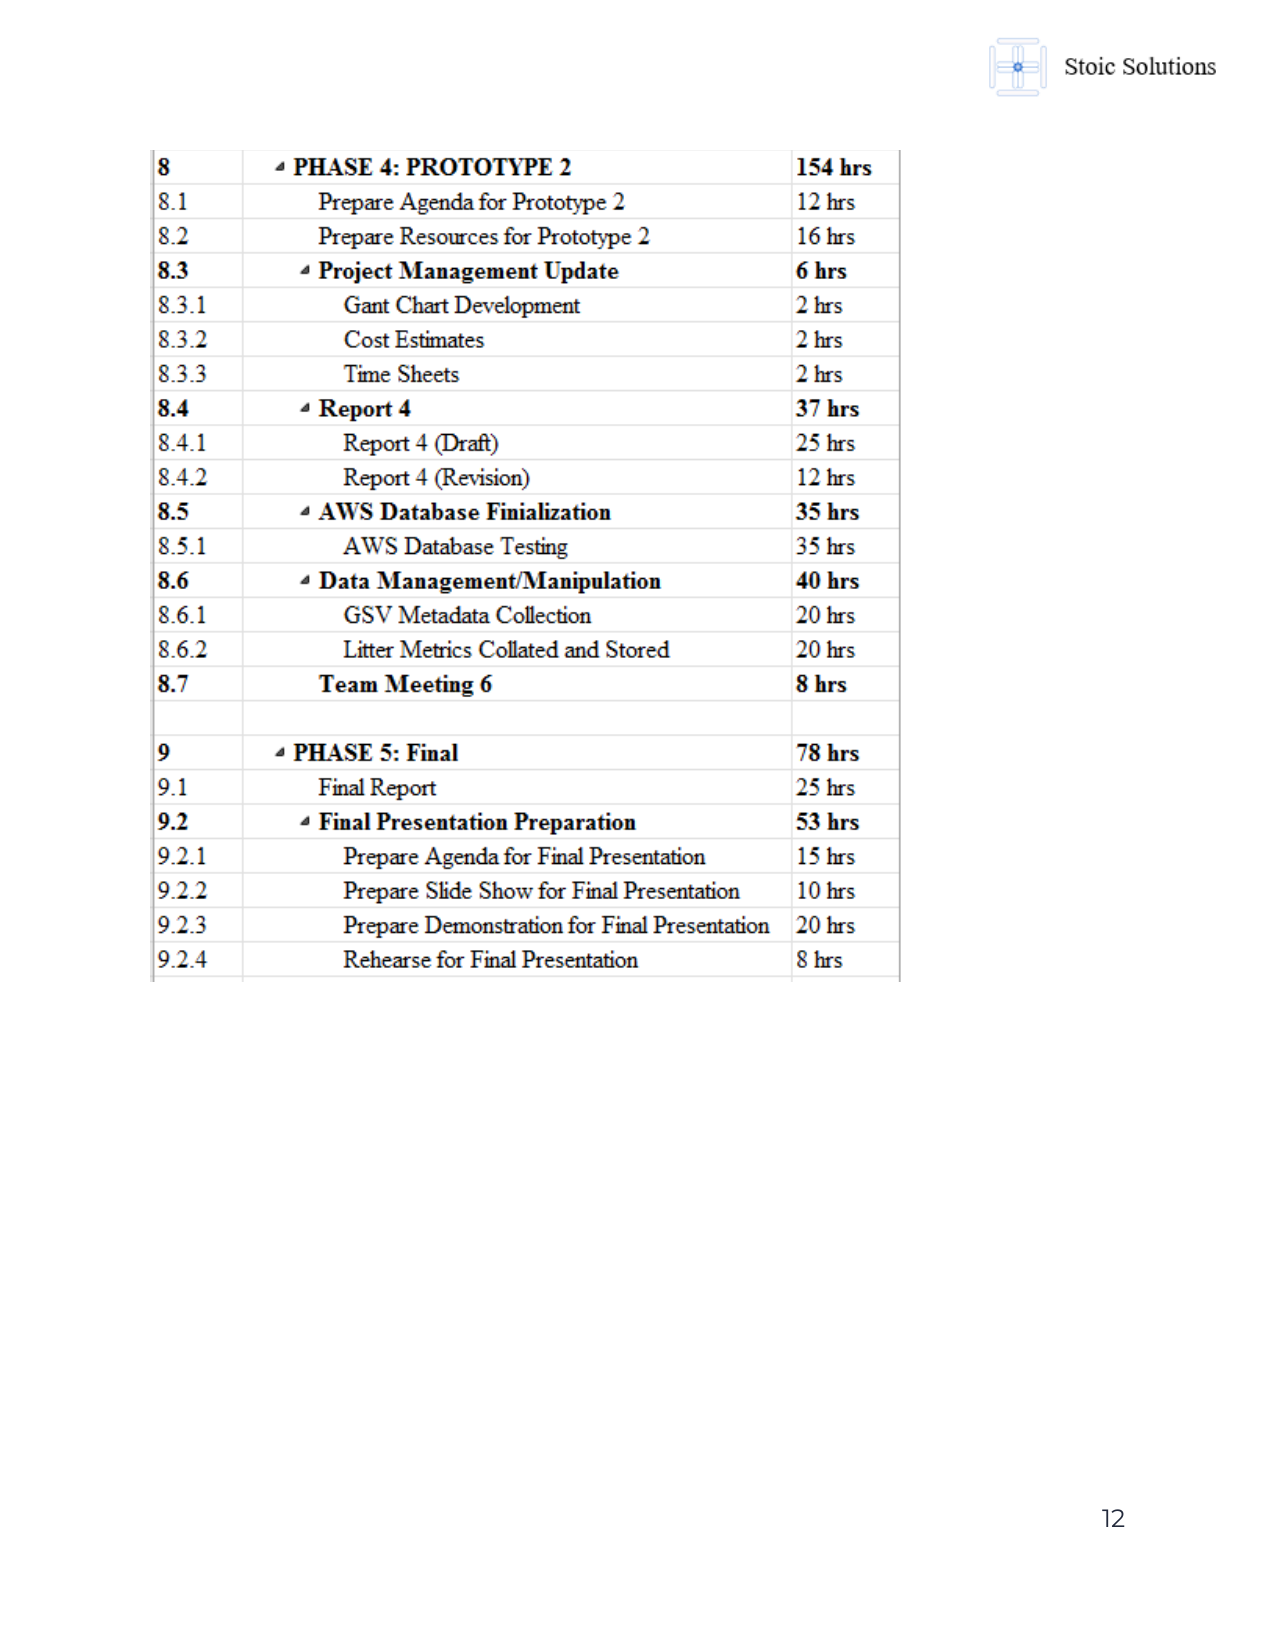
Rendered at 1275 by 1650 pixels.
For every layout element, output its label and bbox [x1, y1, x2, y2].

picture [984, 34, 1220, 102]
picture [150, 150, 904, 982]
